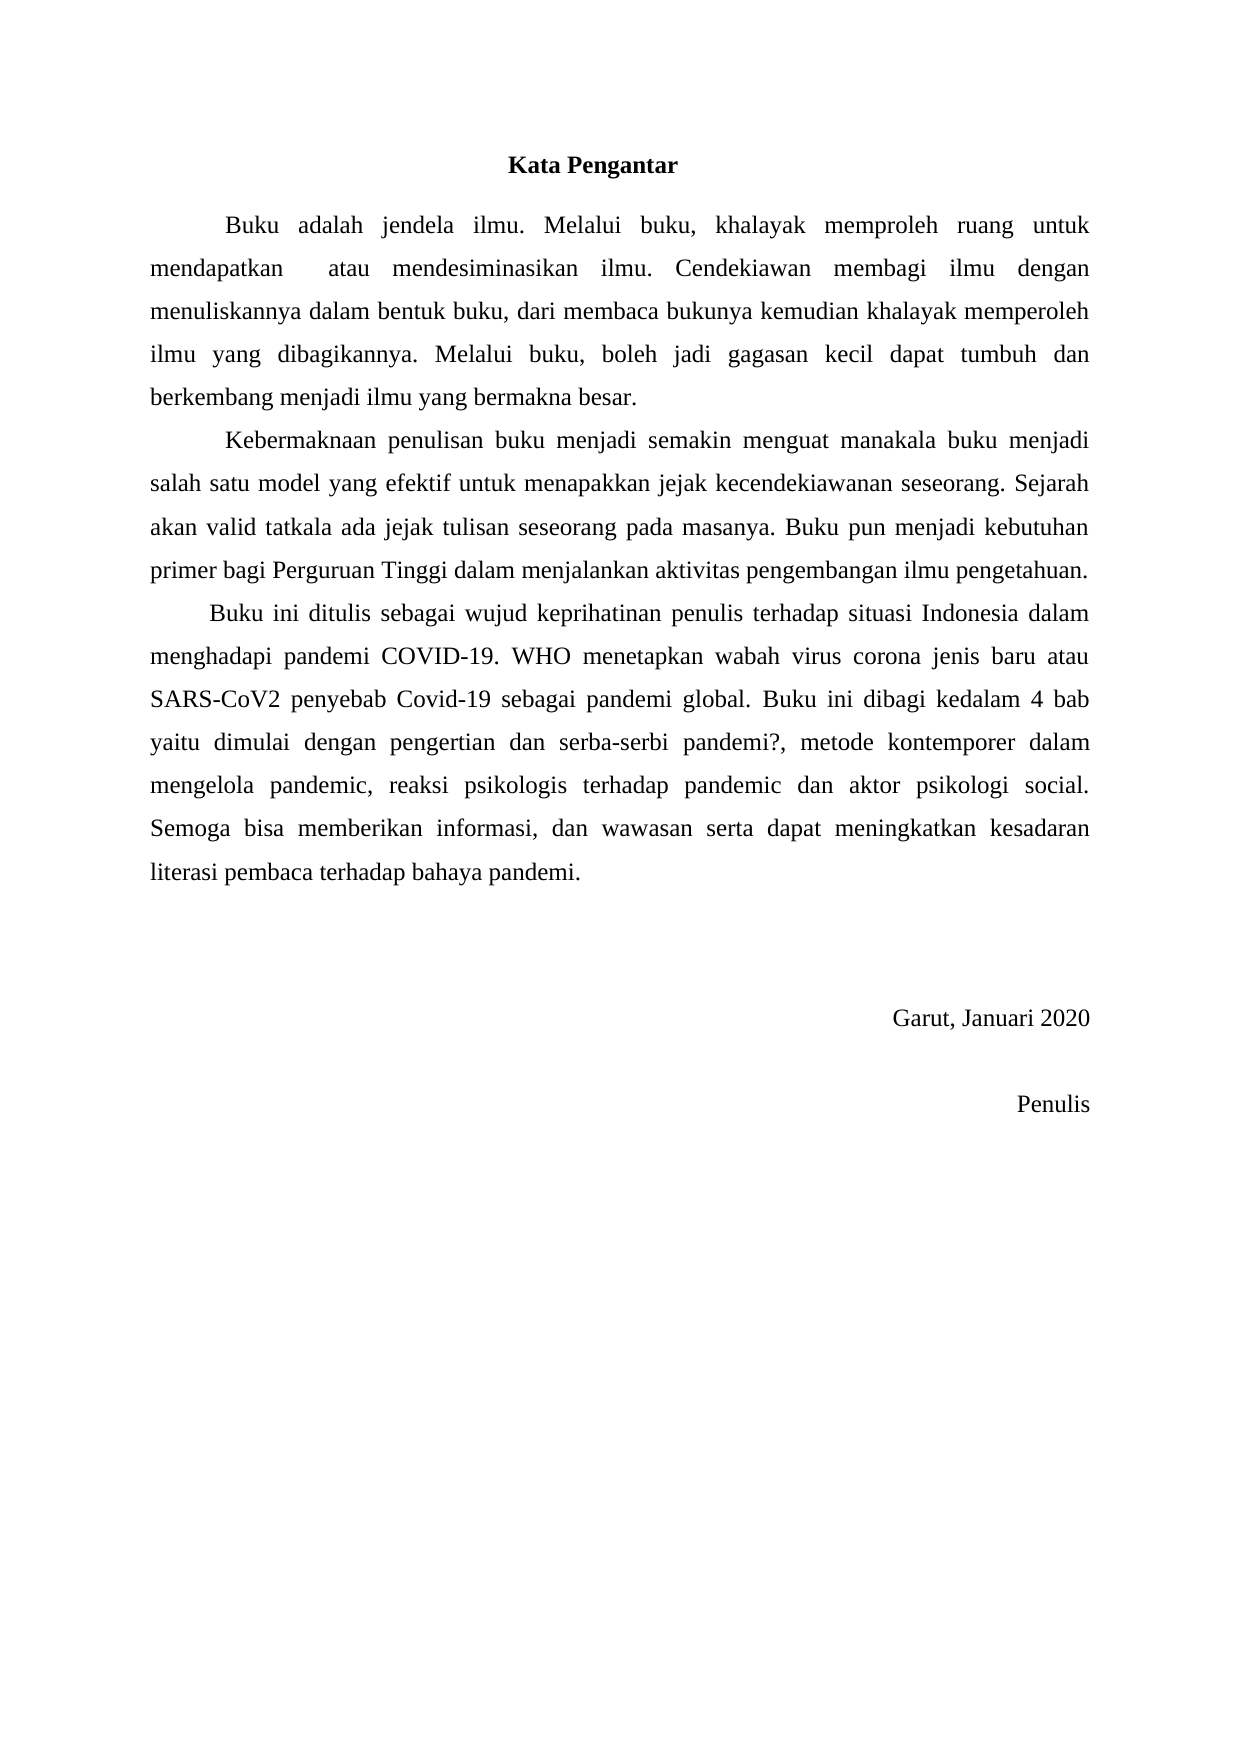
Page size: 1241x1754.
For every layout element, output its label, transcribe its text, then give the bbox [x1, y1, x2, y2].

text Penulis [608, 1089, 1090, 1118]
text Garut, Januari 2020 [608, 1003, 1090, 1031]
text Buku adalah jendela ilmu. Melalui buku, khalayak memproleh ruang untuk mendapatkan atau mendesiminasikan ilmu. Cendekiawan membagi ilmu dengan menuliskannya dalam bentuk buku, dari membaca bukunya kemudian khalayak memperoleh ilmu yang dibagikannya. Melalui buku, boleh jadi gagasan kecil dapat tumbuh dan berkembang menjadi ilmu yang bermakna besar. [150, 210, 1090, 411]
text Kebermaknaan penulisan buku menjadi semakin menguat manakala buku menjadi salah satu model yang efektif untuk menapakkan jejak kecendekiawanan seseorang. Sejarah akan valid tatkala ada jejak tulisan seseorang pada masanya. Buku pun menjadi kebutuhan primer bagi Perguruan Tinggi dalam menjalankan aktivitas pengembangan ilmu pengetahuan. [150, 425, 1090, 583]
list Buku ini ditulis sebagai wujud keprihatinan penulis terhadap situasi Indonesia dalam menghadapi pandemi COVID-19. WHO menetapkan wabah virus corona jenis baru atau SARS-CoV2 penyebab Covid-19 sebagai pandemi global. Buku ini dibagi kedalam 4 bab yaitu dimulai dengan pengertian dan serba-serbi pandemi?, metode kontemporer dalam mengelola pandemic, reaksi psikologis terhadap pandemic dan aktor psikologi social. Semoga bisa memberikan informasi, dan wawasan serta dapat meningkatkan kesadaran literasi pembaca terhadap bahaya pandemi. [150, 598, 1090, 885]
text Kata Pengantar [150, 150, 1036, 179]
